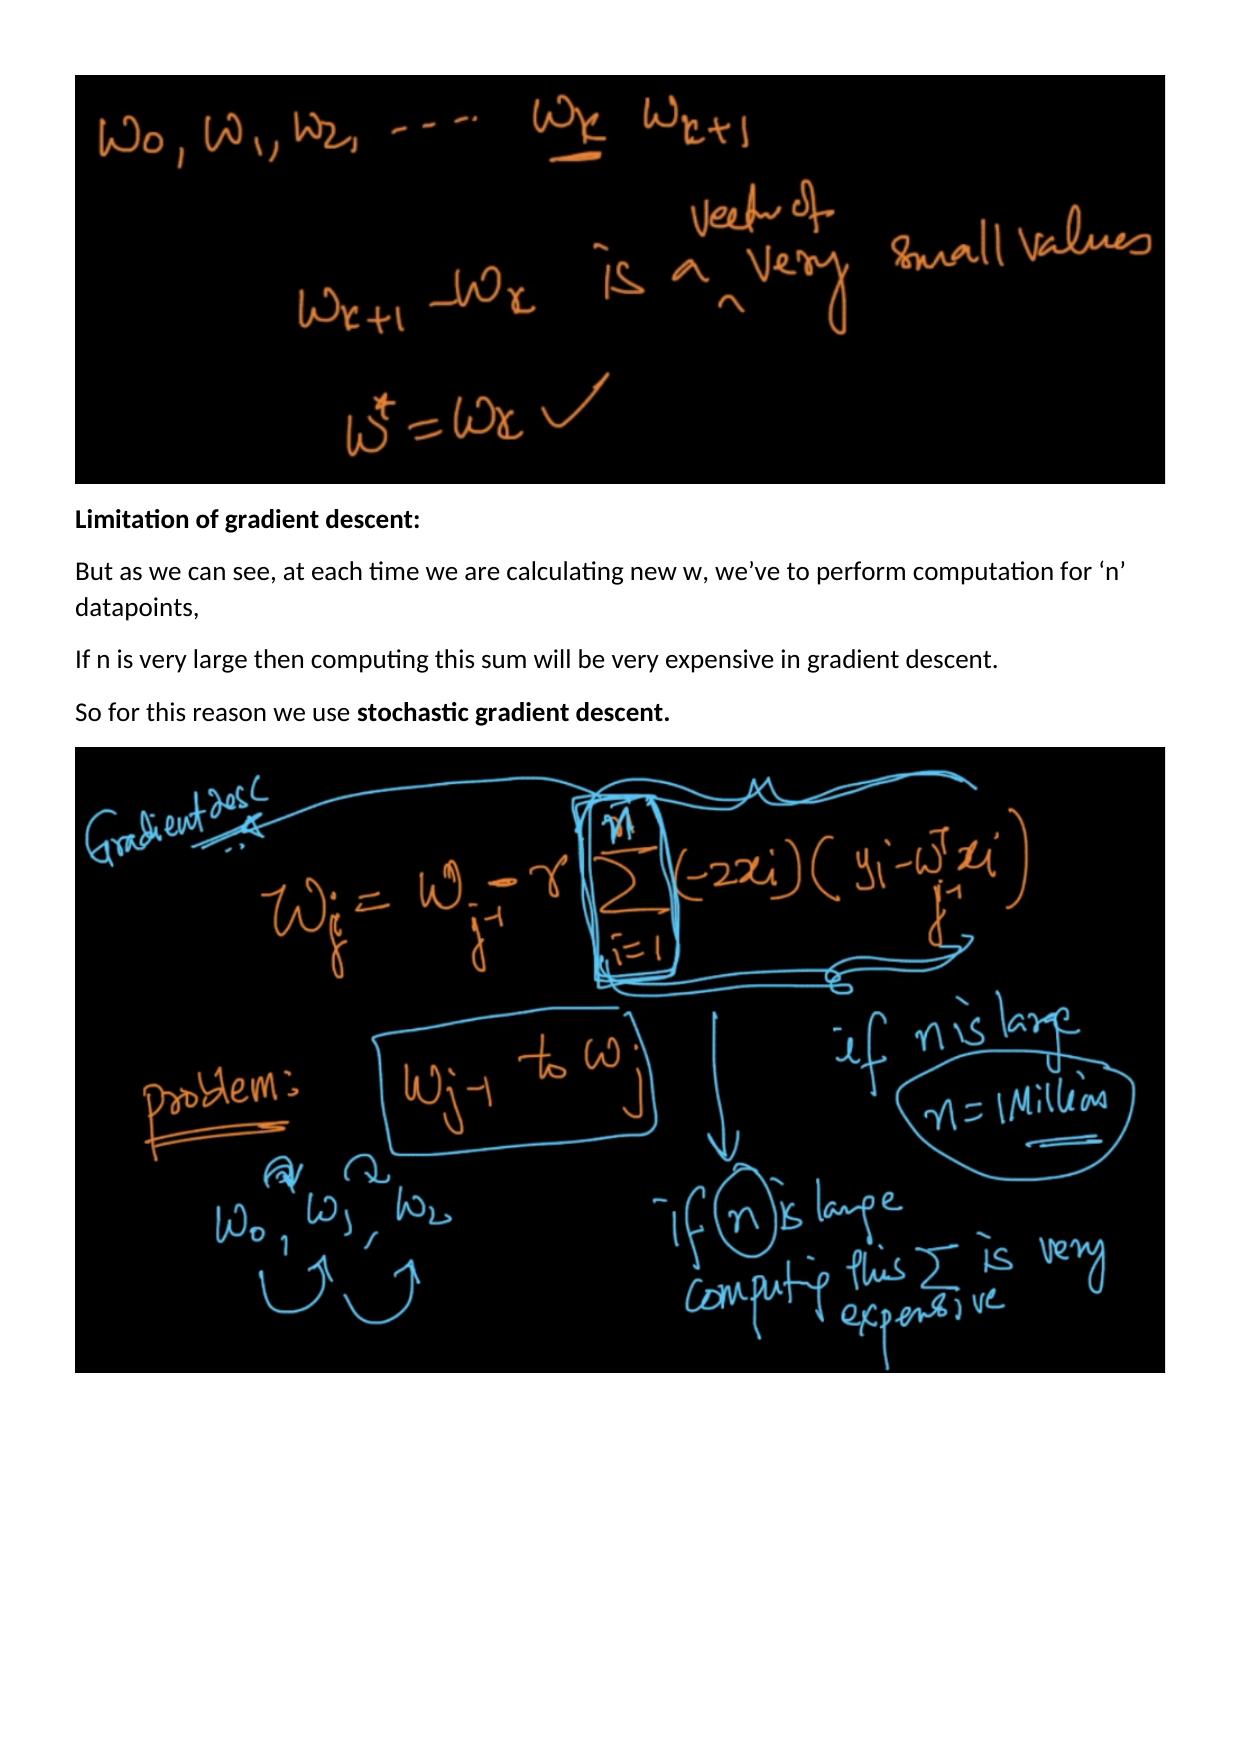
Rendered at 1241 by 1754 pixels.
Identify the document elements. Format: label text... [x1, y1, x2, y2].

picture [75, 75, 1166, 484]
text But as we can see, at each time we are calculating new w, we’ve to perform computation for ‘n’ datapoints, [75, 554, 1165, 623]
text So for this reason we use stochastic gradient descent. [75, 695, 1165, 728]
text If n is very large then computing this sum will be very expensive in gradient descent. [75, 642, 1165, 676]
text Limitation of gradient descent: [75, 502, 1165, 535]
picture [75, 747, 1166, 1373]
